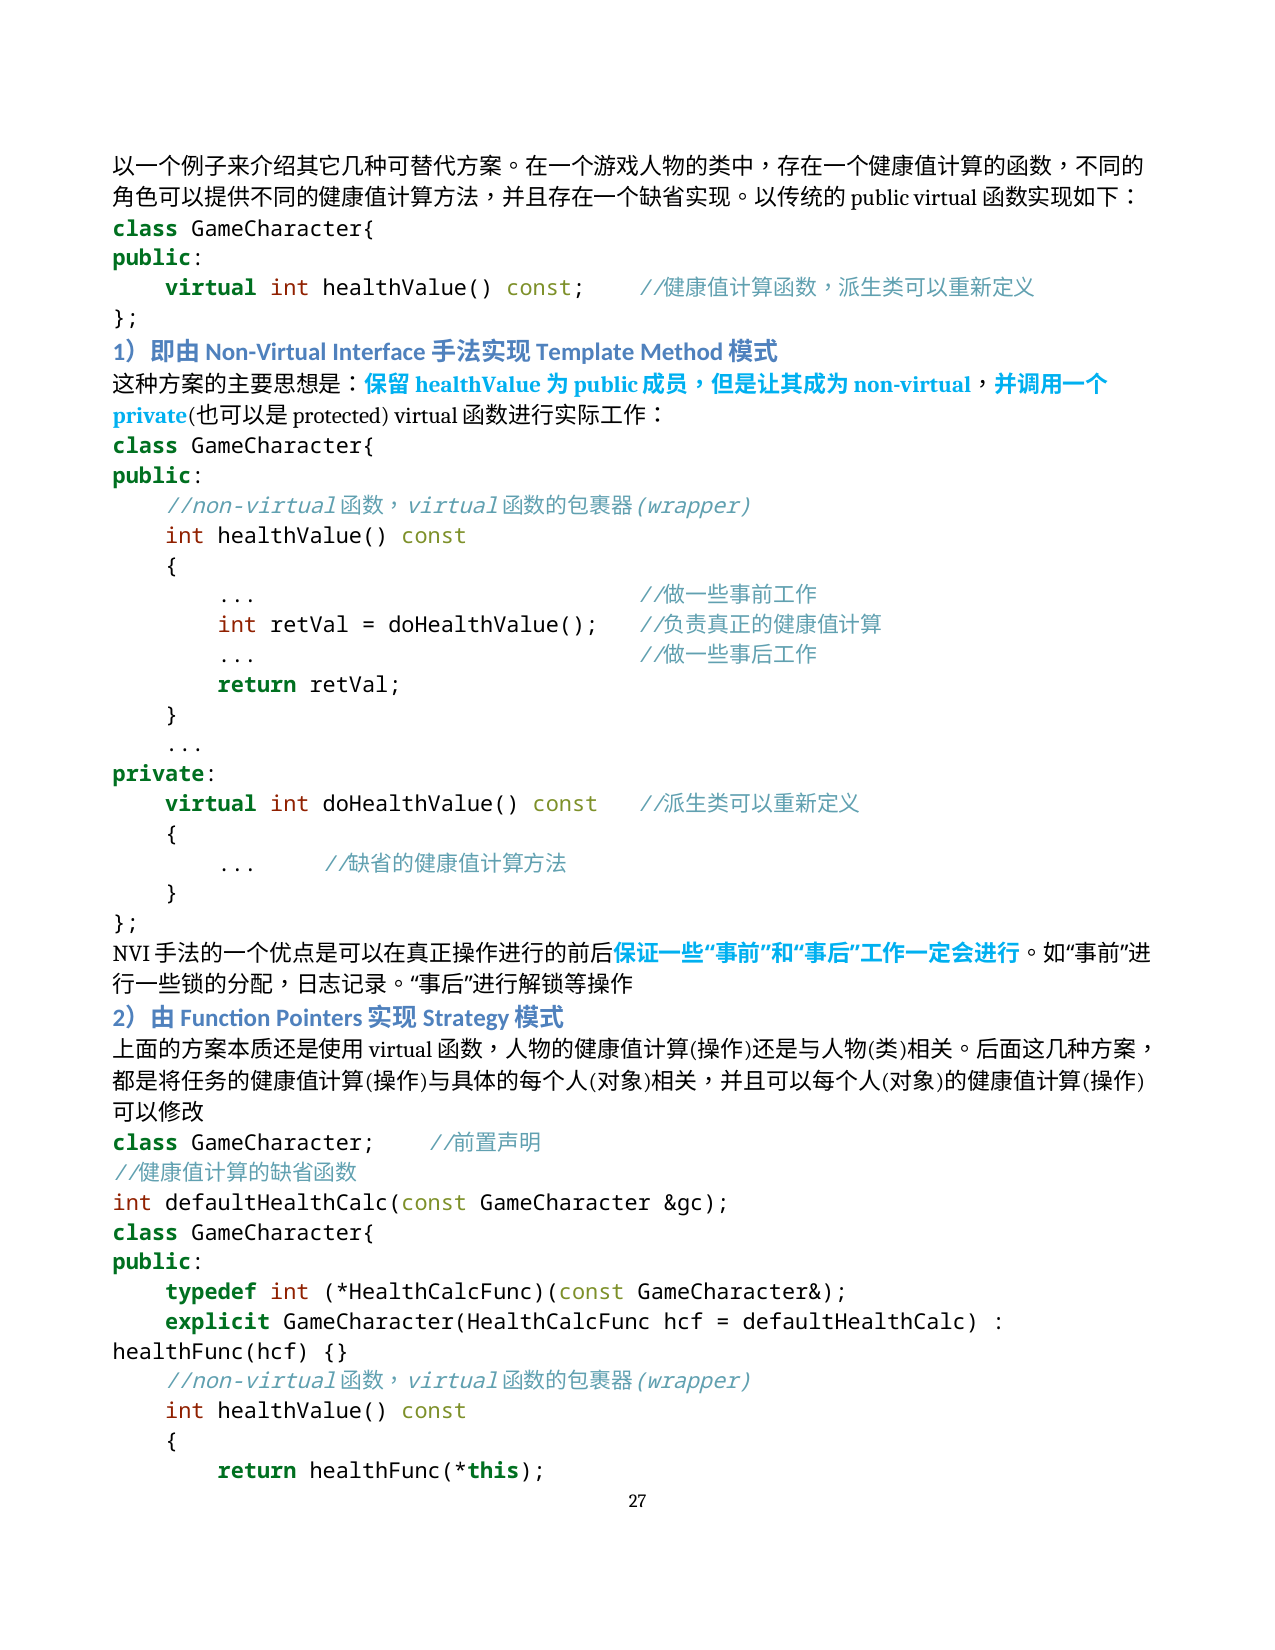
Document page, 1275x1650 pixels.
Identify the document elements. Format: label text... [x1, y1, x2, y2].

text 2）由Function Pointers实现Strategy模式 [112, 999, 1162, 1033]
text 这种方案的主要思想是：保留healthValue为public成员，但是让其成为non-virtual，并调用一个private(也可以是protected) virtual函数进行实际工作： [112, 368, 1162, 430]
text class GameCharacter{ public: virtual int healthValue() const; //健康值计算函数，派生类可以重新定义 }; [112, 212, 1162, 332]
text 以一个例子来介绍其它几种可替代方案。在一个游戏人物的类中，存在一个健康值计算的函数，不同的角色可以提供不同的健康值计算方法，并且存在一个缺省实现。以传统的public virtual函数实现如下： [112, 150, 1162, 212]
text NVI手法的一个优点是可以在真正操作进行的前后保证一些“事前”和“事后”工作一定会进行。如“事前”进行一些锁的分配，日志记录。“事后”进行解锁等操作 [112, 937, 1162, 999]
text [112, 1127, 1162, 1485]
text 上面的方案本质还是使用virtual函数，人物的健康值计算(操作)还是与人物(类)相关。后面这几种方案，都是将任务的健康值计算(操作)与具体的每个人(对象)相关，并且可以每个人(对象)的健康值计算(操作)可以修改 [112, 1033, 1162, 1127]
text 1）即由Non-Virtual Interface手法实现Template Method模式 [112, 332, 1162, 368]
text class GameCharacter{ public: //non-virtual函数，virtual函数的包裹器(wrapper) int healthValue() const { ... //做一些事前工作 int retVal = doHealthValue(); //负责真正的健康值计算 ... //做一些事后工作 return retVal; } ... private: virtual int doHealthValue() const //派生类可以重新定义 { ... //缺省的健康值计算方法 } }; [112, 430, 1162, 937]
